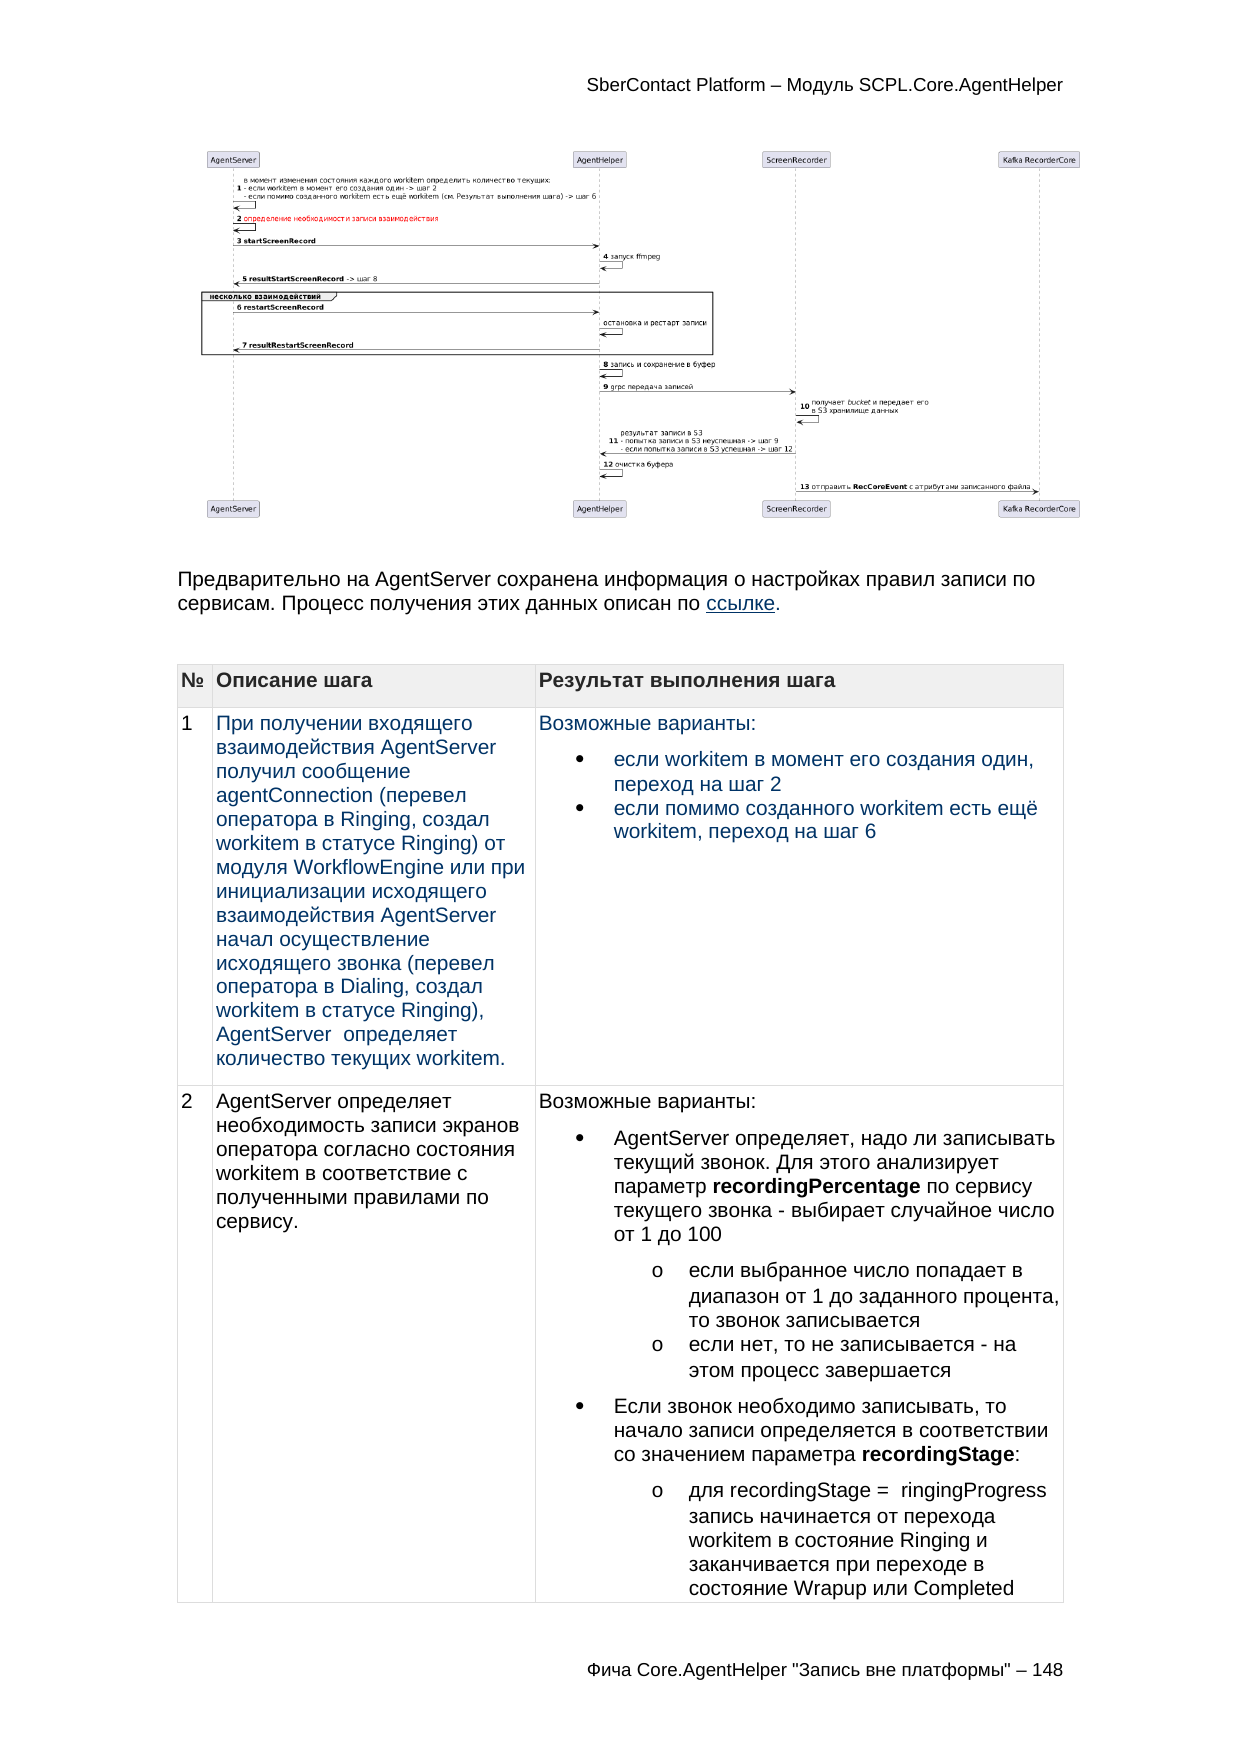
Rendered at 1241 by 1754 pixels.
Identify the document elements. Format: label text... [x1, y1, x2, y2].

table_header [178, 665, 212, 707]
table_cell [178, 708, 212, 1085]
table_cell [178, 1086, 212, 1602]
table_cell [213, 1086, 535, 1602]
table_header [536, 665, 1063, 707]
picture [196, 150, 1082, 519]
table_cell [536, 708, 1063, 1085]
text Предварительно на AgentServer сохранена информация о настройках правил записи по сервисам. Процесс получения этих данных описан по ссылке. [177, 567, 1063, 615]
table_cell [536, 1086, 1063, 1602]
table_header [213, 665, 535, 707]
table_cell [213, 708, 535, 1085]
